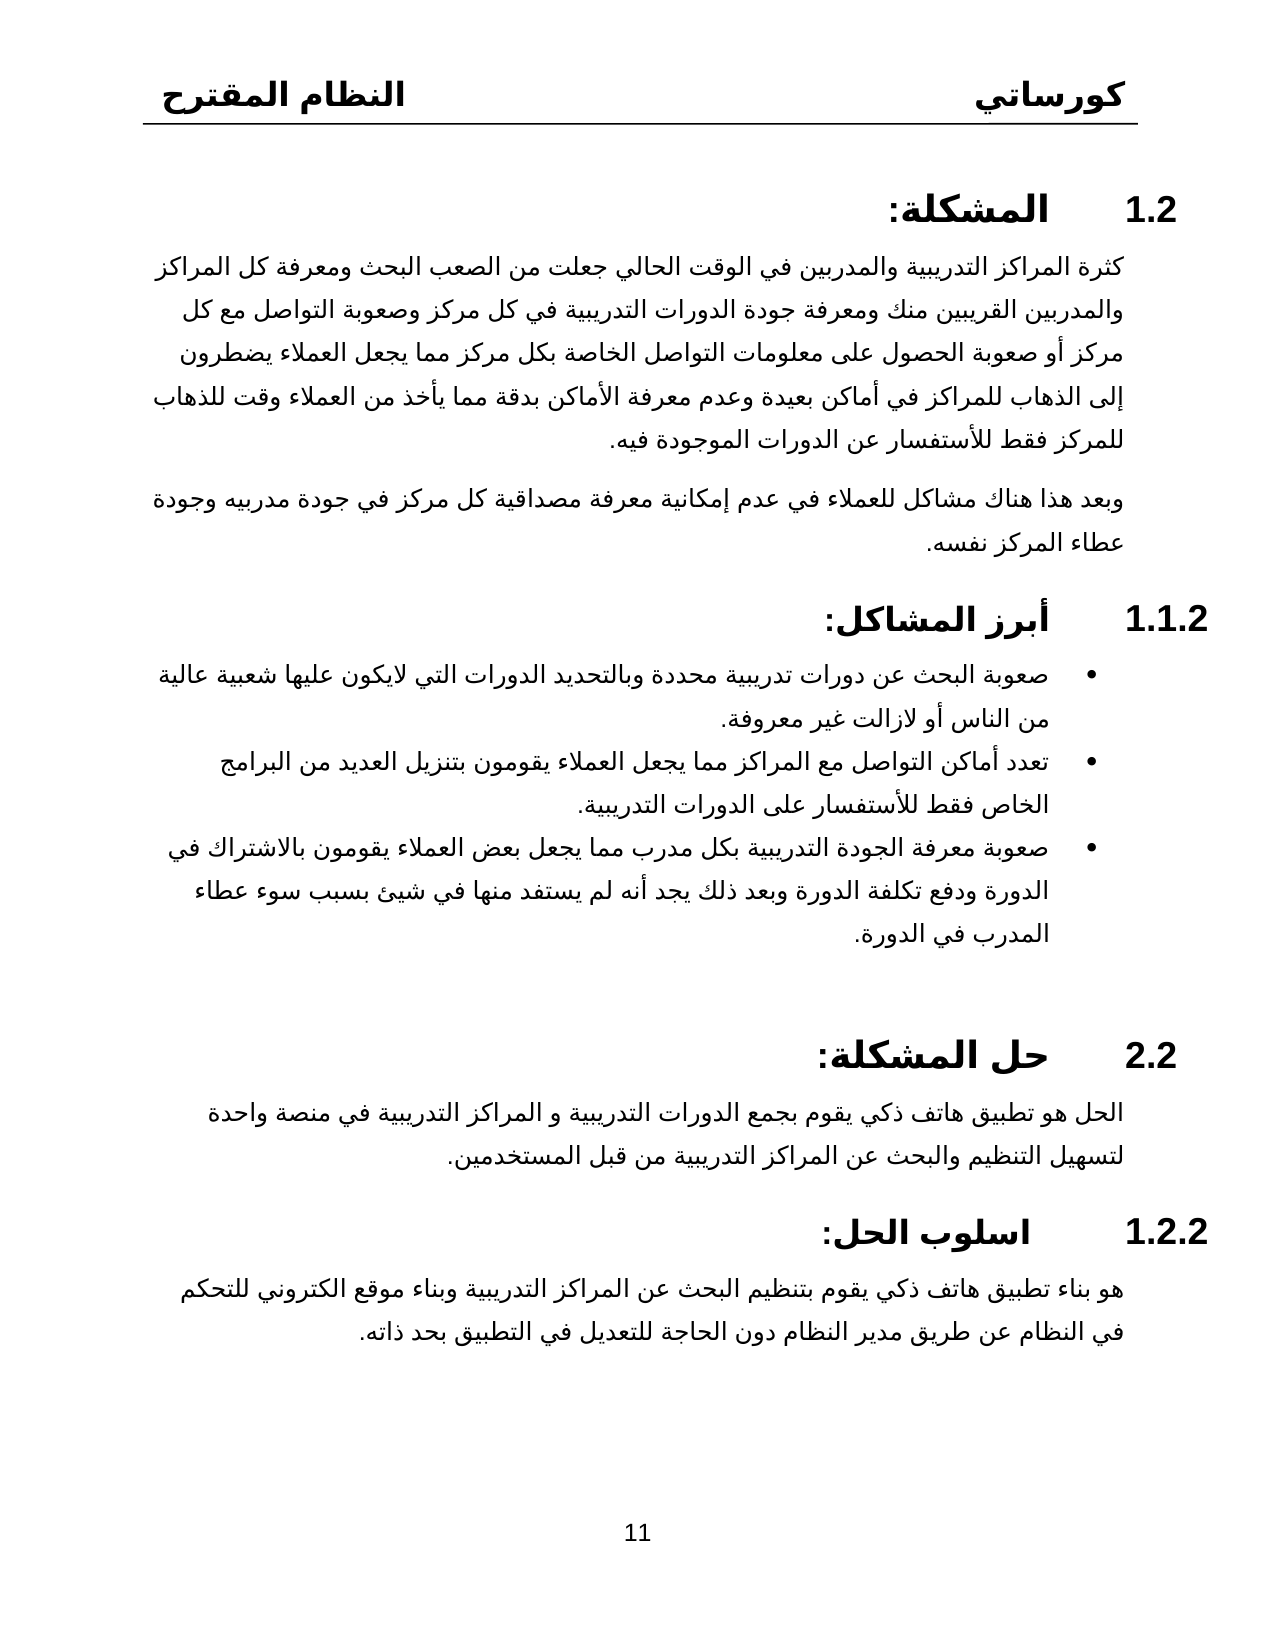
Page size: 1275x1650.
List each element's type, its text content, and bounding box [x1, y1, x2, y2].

subtitle أبرز المشاكل: [150, 596, 1125, 639]
subtitle المشكلة: [150, 187, 1125, 231]
list تعدد أماكن التواصل مع المراكز مما يجعل العملاء يقومون بتنزيل العديد من البرامج الخاص فقط للأستفسار على الدورات التدريبية. [150, 747, 1087, 819]
list صعوبة البحث عن دورات تدريبية محددة وبالتحديد الدورات التي لايكون عليها شعبية عالية من الناس أو لازالت غير معروفة. [150, 660, 1087, 732]
subtitle حل المشكلة: [150, 1033, 1125, 1076]
text الحل هو تطبيق هاتف ذكي يقوم بجمع الدورات التدريبية و المراكز التدريبية في منصة واحدة لتسهيل التنظيم والبحث عن المراكز التدريبية من قبل المستخدمين. [150, 1098, 1125, 1170]
text كثرة المراكز التدريبية والمدربين في الوقت الحالي جعلت من الصعب البحث ومعرفة كل المراكز والمدربين القريبين منك ومعرفة جودة الدورات التدريبية في كل مركز وصعوبة التواصل مع كل مركز أو صعوبة الحصول على معلومات التواصل الخاصة بكل مركز مما يجعل العملاء يضطرون إلى الذهاب للمراكز في أماكن بعيدة وعدم معرفة الأماكن بدقة مما يأخذ من العملاء وقت للذهاب للمركز فقط للأستفسار عن الدورات الموجودة فيه. [150, 252, 1125, 453]
subtitle اسلوب الحل: [150, 1209, 1125, 1252]
text وبعد هذا هناك مشاكل للعملاء في عدم إمكانية معرفة مصداقية كل مركز في جودة مدربيه وجودة عطاء المركز نفسه. [150, 484, 1125, 556]
text هو بناء تطبيق هاتف ذكي يقوم بتنظيم البحث عن المراكز التدريبية وبناء موقع الكتروني للتحكم في النظام عن طريق مدير النظام دون الحاجة للتعديل في التطبيق بحد ذاته. [150, 1274, 1125, 1346]
list صعوبة معرفة الجودة التدريبية بكل مدرب مما يجعل بعض العملاء يقومون بالاشتراك في الدورة ودفع تكلفة الدورة وبعد ذلك يجد أنه لم يستفد منها في شيئ بسبب سوء عطاء المدرب في الدورة. [150, 833, 1087, 948]
